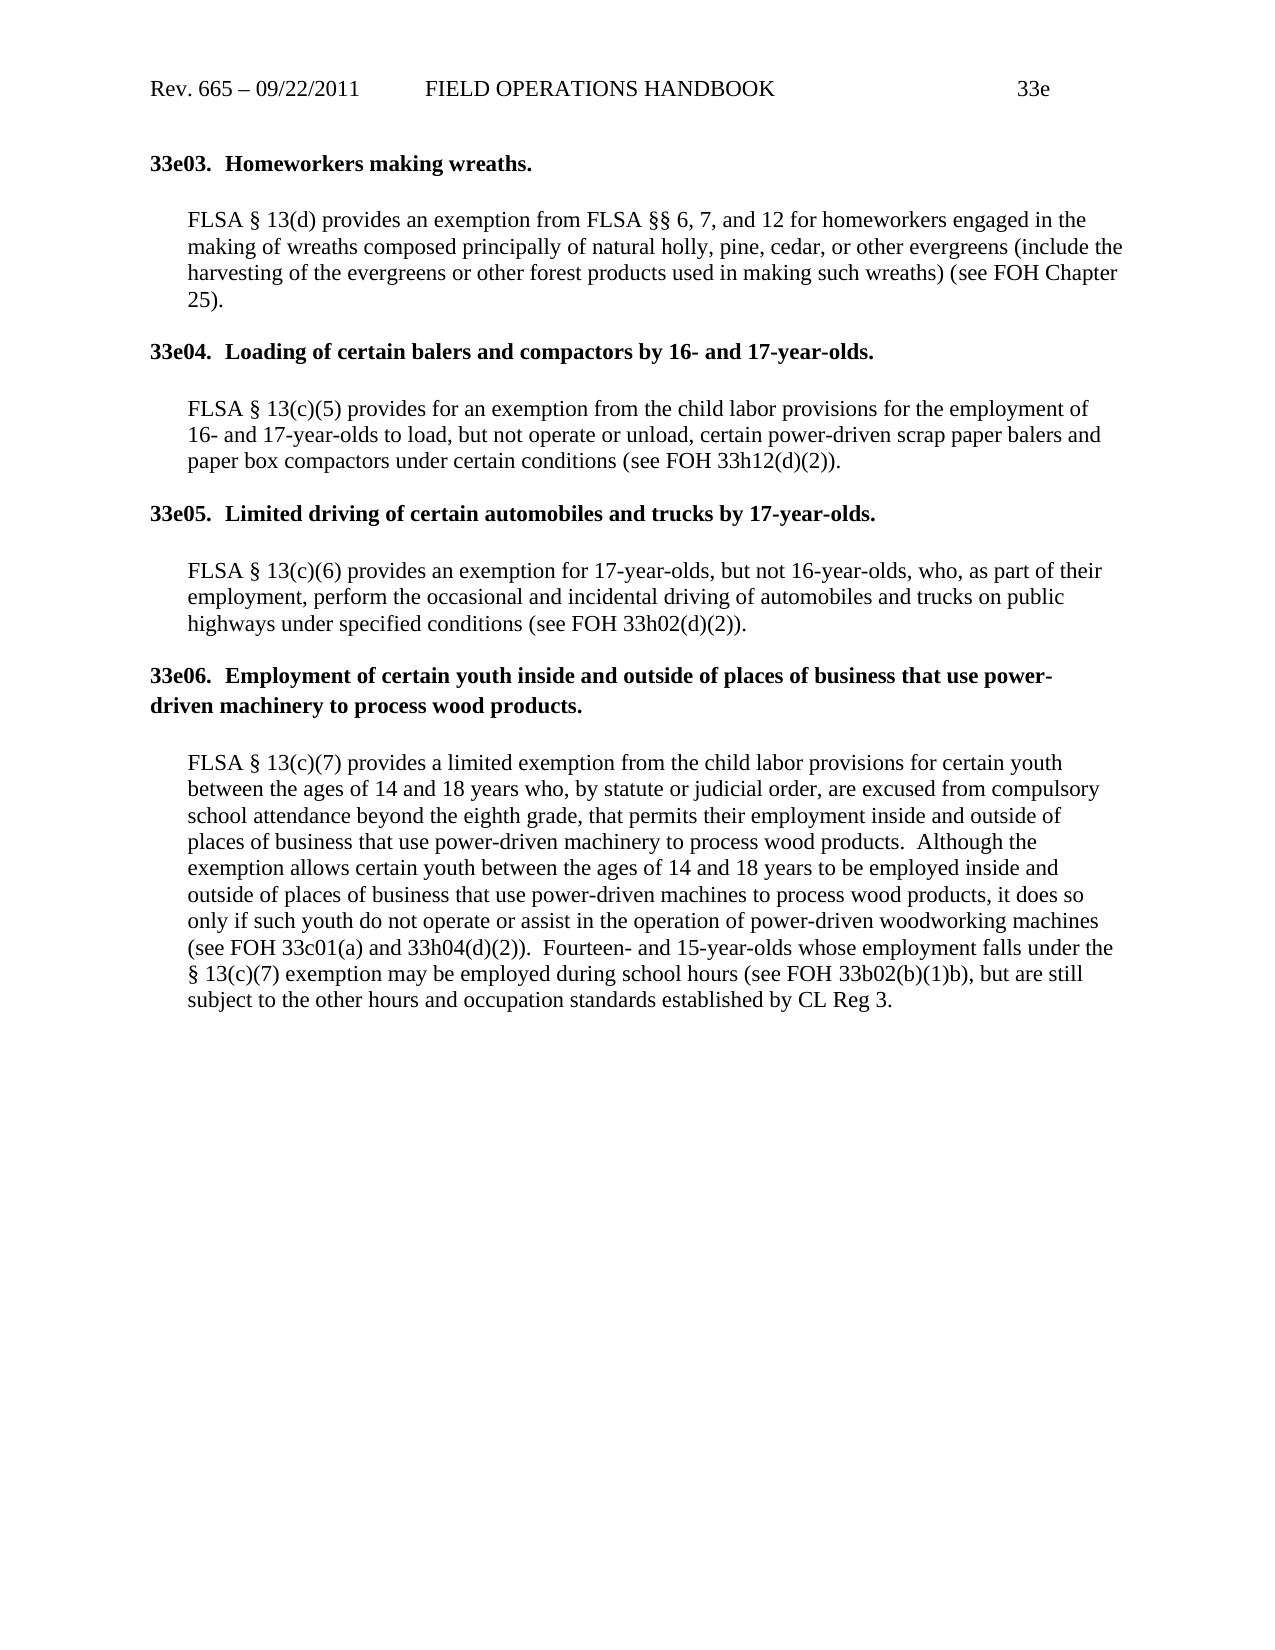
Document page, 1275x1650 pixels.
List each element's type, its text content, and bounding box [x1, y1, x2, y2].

subtitle driven machinery to process wood products. [150, 692, 1125, 719]
subtitle 33e04. Loading of certain balers and compactors by 16- and 17-year-olds. [150, 338, 1125, 365]
subtitle 33e06. Employment of certain youth inside and outside of places of business that use power- [150, 662, 1125, 689]
subtitle 33e03. Homeworkers making wreaths. [150, 150, 1125, 176]
subtitle 33e05. Limited driving of certain automobiles and trucks by 17-year-olds. [150, 500, 1125, 527]
text FLSA § 13(c)(7) provides a limited exemption from the child labor provisions for certain youth between the ages of 14 and 18 years who, by statute or judicial order, are excused from compulsory school attendance beyond the eighth grade, that permits their employment inside and outside of places of business that use power-driven machinery to process wood products. Although the exemption allows certain youth between the ages of 14 and 18 years to be employed inside and outside of places of business that use power-driven machines to process wood products, it does so only if such youth do not operate or assist in the operation of power-driven woodworking machines (see FOH 33c01(a) and 33h04(d)(2)). Fourteen- and 15-year-olds whose employment falls under the § 13(c)(7) exemption may be employed during school hours (see FOH 33b02(b)(1)b), but are still subject to the other hours and occupation standards established by CL Reg 3. [187, 749, 1125, 1013]
text FLSA § 13(c)(6) provides an exemption for 17-year-olds, but not 16-year-olds, who, as part of their employment, perform the occasional and incidental driving of automobiles and trucks on public highways under specified conditions (see FOH 33h02(d)(2)). [187, 557, 1125, 636]
text FLSA § 13(c)(5) provides for an exemption from the child labor provisions for the employment of 16- and 17-year-olds to load, but not operate or unload, certain power-driven scrap paper balers and paper box compactors under certain conditions (see FOH 33h12(d)(2)). [187, 395, 1125, 474]
text FLSA § 13(d) provides an exemption from FLSA §§ 6, 7, and 12 for homeworkers engaged in the making of wreaths composed principally of natural holly, pine, cedar, or other evergreens (include the harvesting of the evergreens or other forest products used in making such wreaths) (see FOH Chapter 25). [187, 207, 1125, 312]
